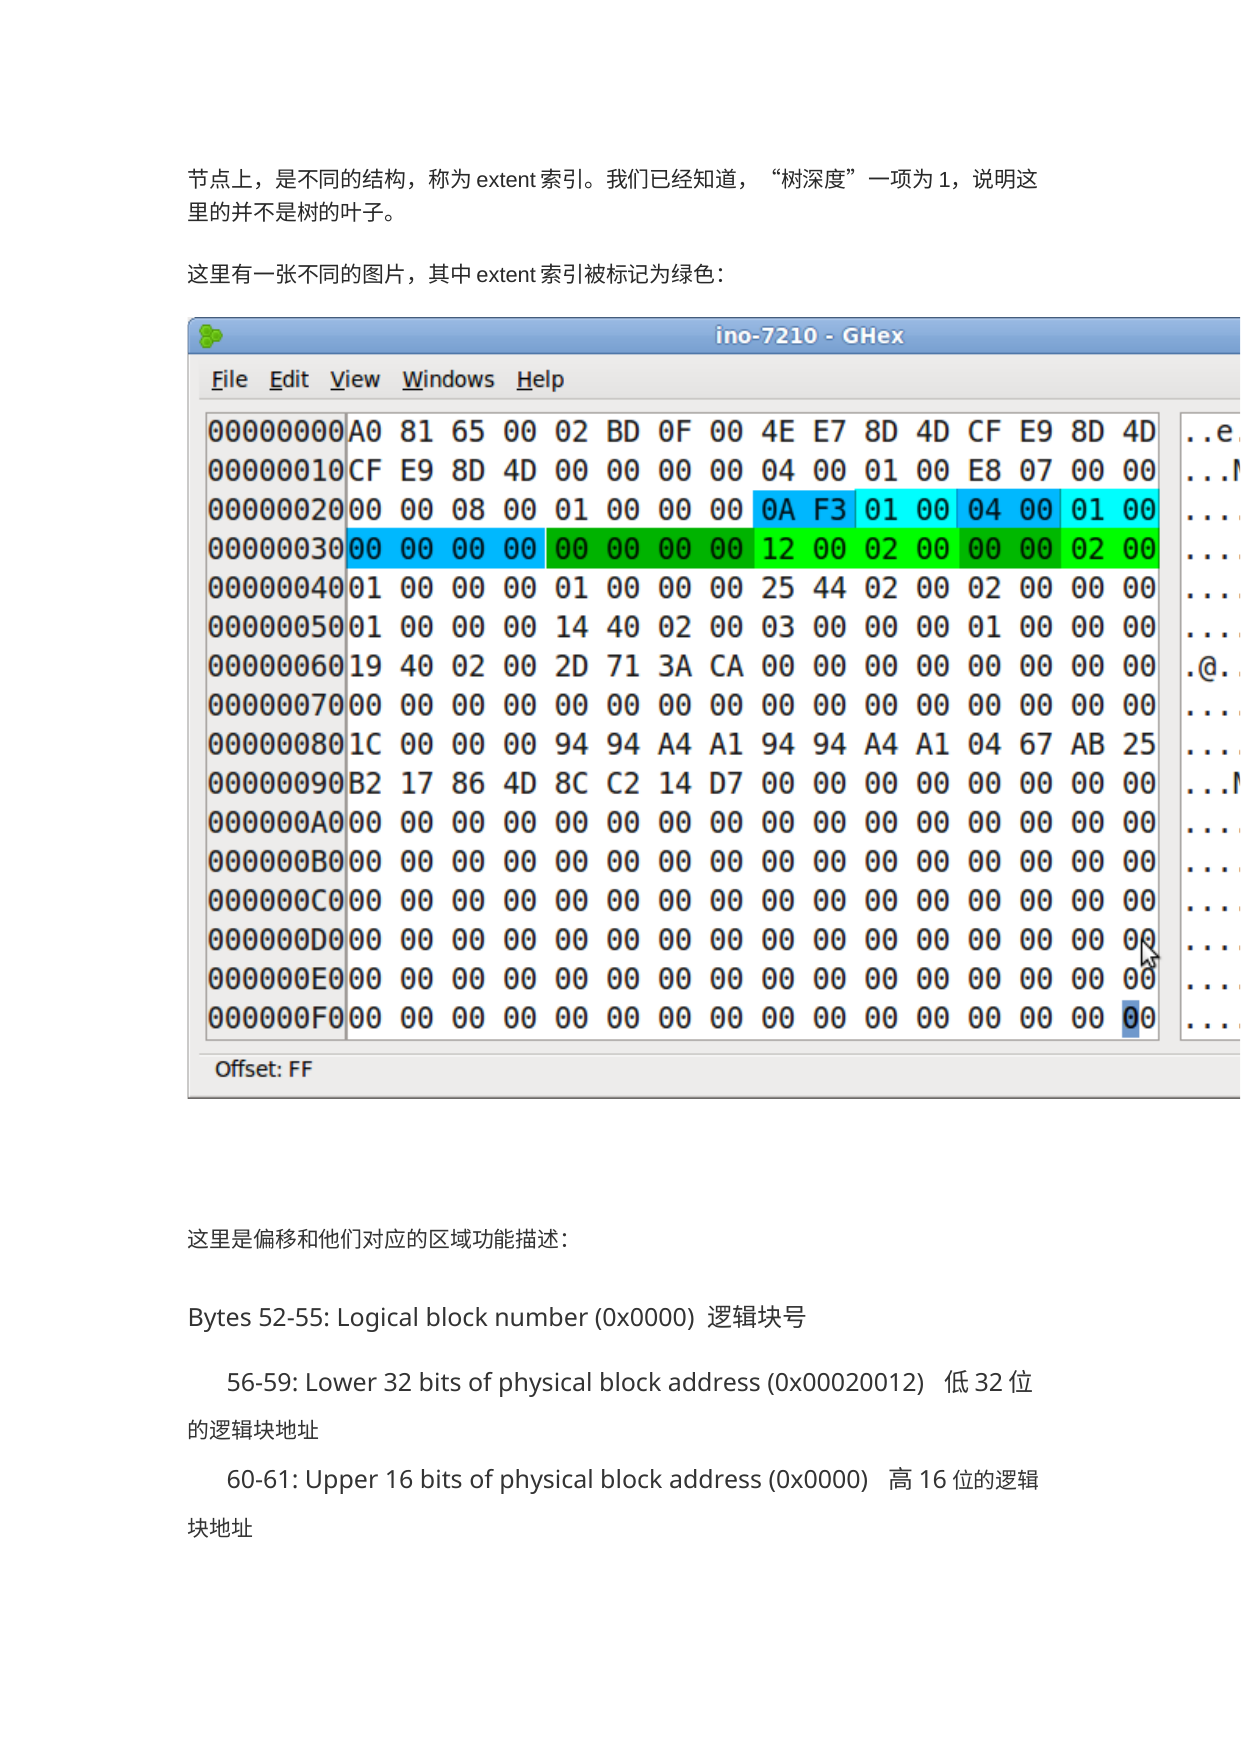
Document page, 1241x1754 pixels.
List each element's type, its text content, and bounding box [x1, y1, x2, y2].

text 这里有一张不同的图片，其中extent索引被标记为绿色： [187, 256, 1053, 289]
text 56-59: Lower 32 bits of physical block address (0x00020012) 低32位的逻辑块地址 [187, 1348, 1053, 1445]
text Bytes 52-55: Logical block number (0x0000) 逻辑块号 [187, 1283, 1053, 1348]
text 60-61: Upper 16 bits of physical block address (0x0000) 高16位的逻辑块地址 [187, 1445, 1053, 1543]
picture [187, 317, 1241, 1099]
text 这里是偏移和他们对应的区域功能描述： [187, 1221, 1053, 1254]
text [187, 162, 1053, 227]
